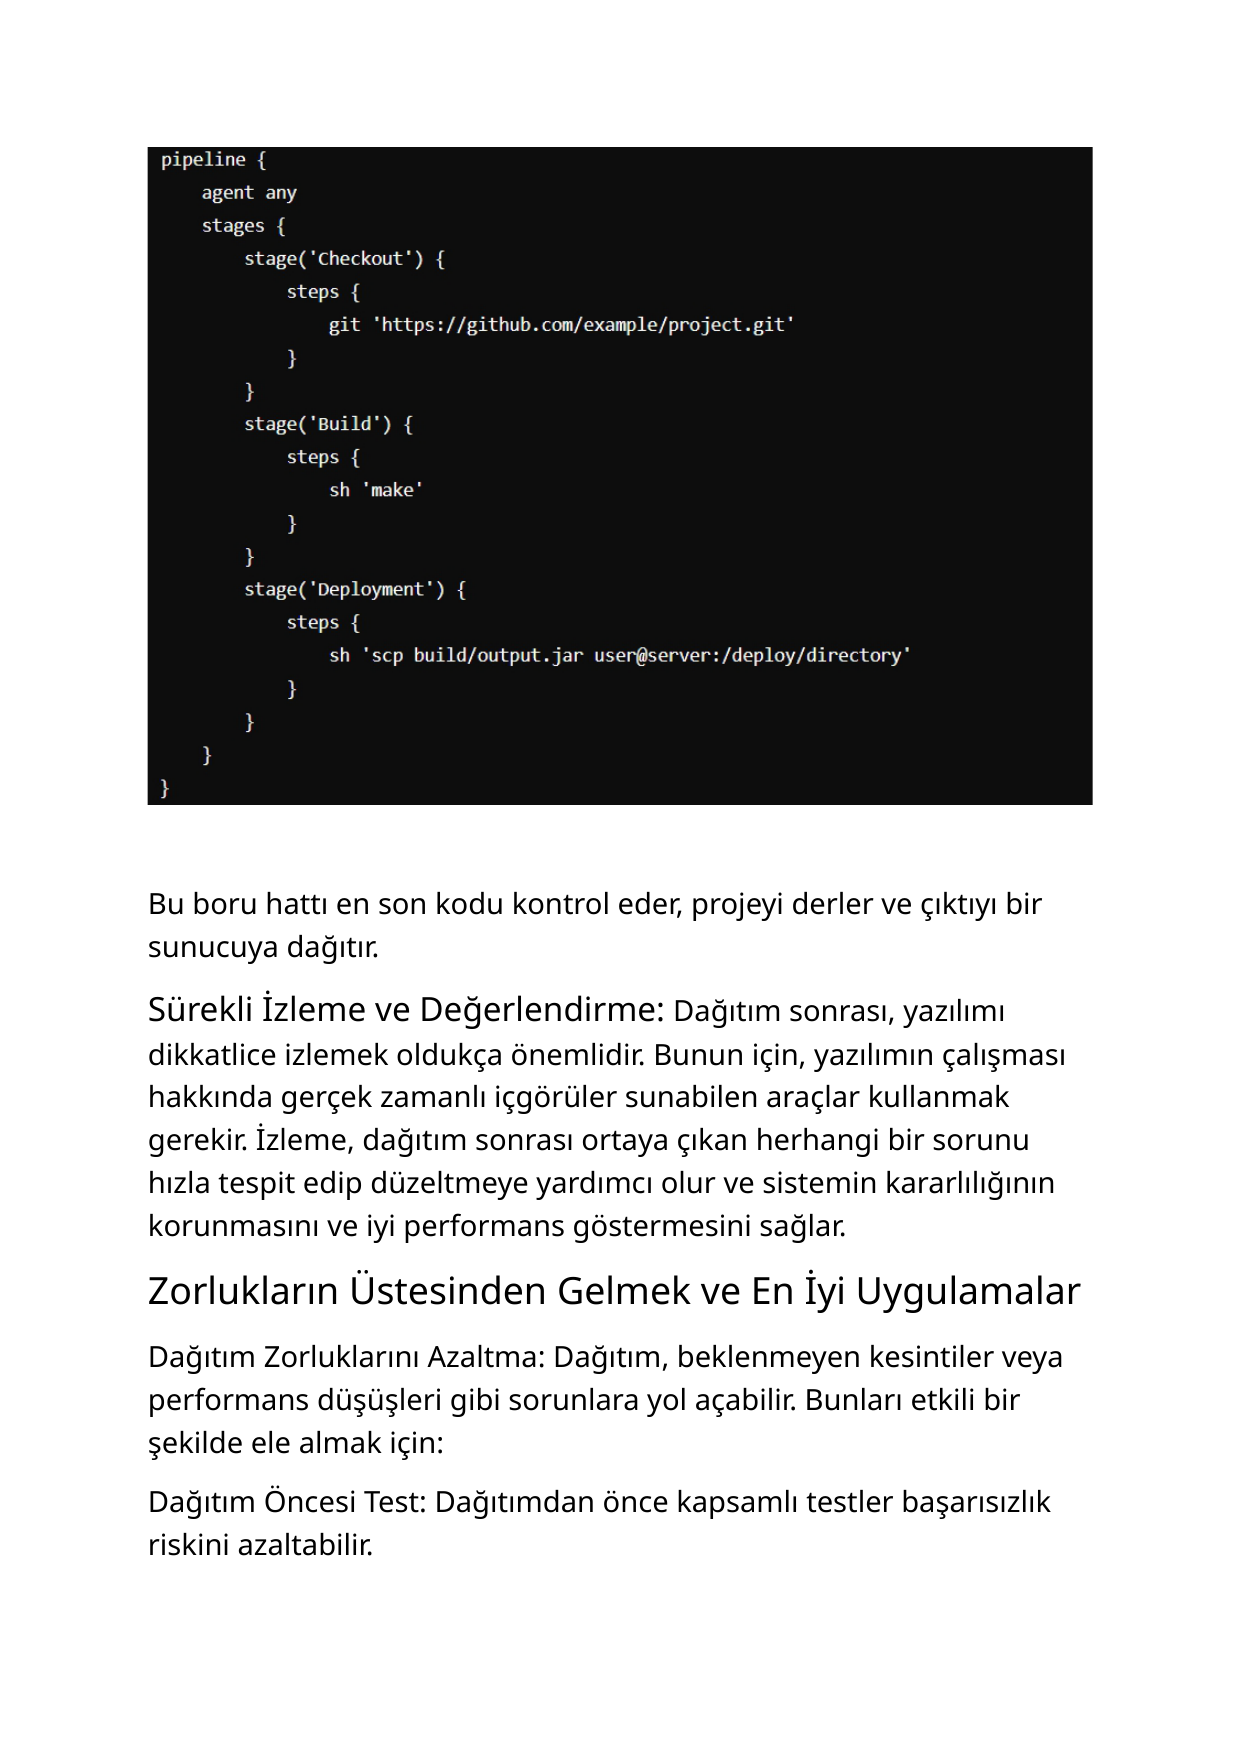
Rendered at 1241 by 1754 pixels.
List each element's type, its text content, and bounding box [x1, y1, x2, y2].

text Sürekli İzleme ve Değerlendirme: Dağıtım sonrası, yazılımı dikkatlice izlemek oldukça önemlidir. Bunun için, yazılımın çalışması hakkında gerçek zamanlı içgörüler sunabilen araçlar kullanmak gerekir. İzleme, dağıtım sonrası ortaya çıkan herhangi bir sorunu hızla tespit edip düzeltmeye yardımcı olur ve sistemin kararlılığının korunmasını ve iyi performans göstermesini sağlar. [148, 985, 1093, 1245]
text Dağıtım Zorluklarını Azaltma: Dağıtım, beklenmeyen kesintiler veya performans düşüşleri gibi sorunlara yol açabilir. Bunları etkili bir şekilde ele almak için: [148, 1336, 1093, 1462]
text Zorlukların Üstesinden Gelmek ve En İyi Uygulamalar [148, 1264, 1093, 1316]
text Dağıtım Öncesi Test: Dağıtımdan önce kapsamlı testler başarısızlık riskini azaltabilir. [148, 1481, 1093, 1564]
text Bu boru hattı en son kodu kontrol eder, projeyi derler ve çıktıyı bir sunucuya dağıtır. [148, 883, 1093, 966]
